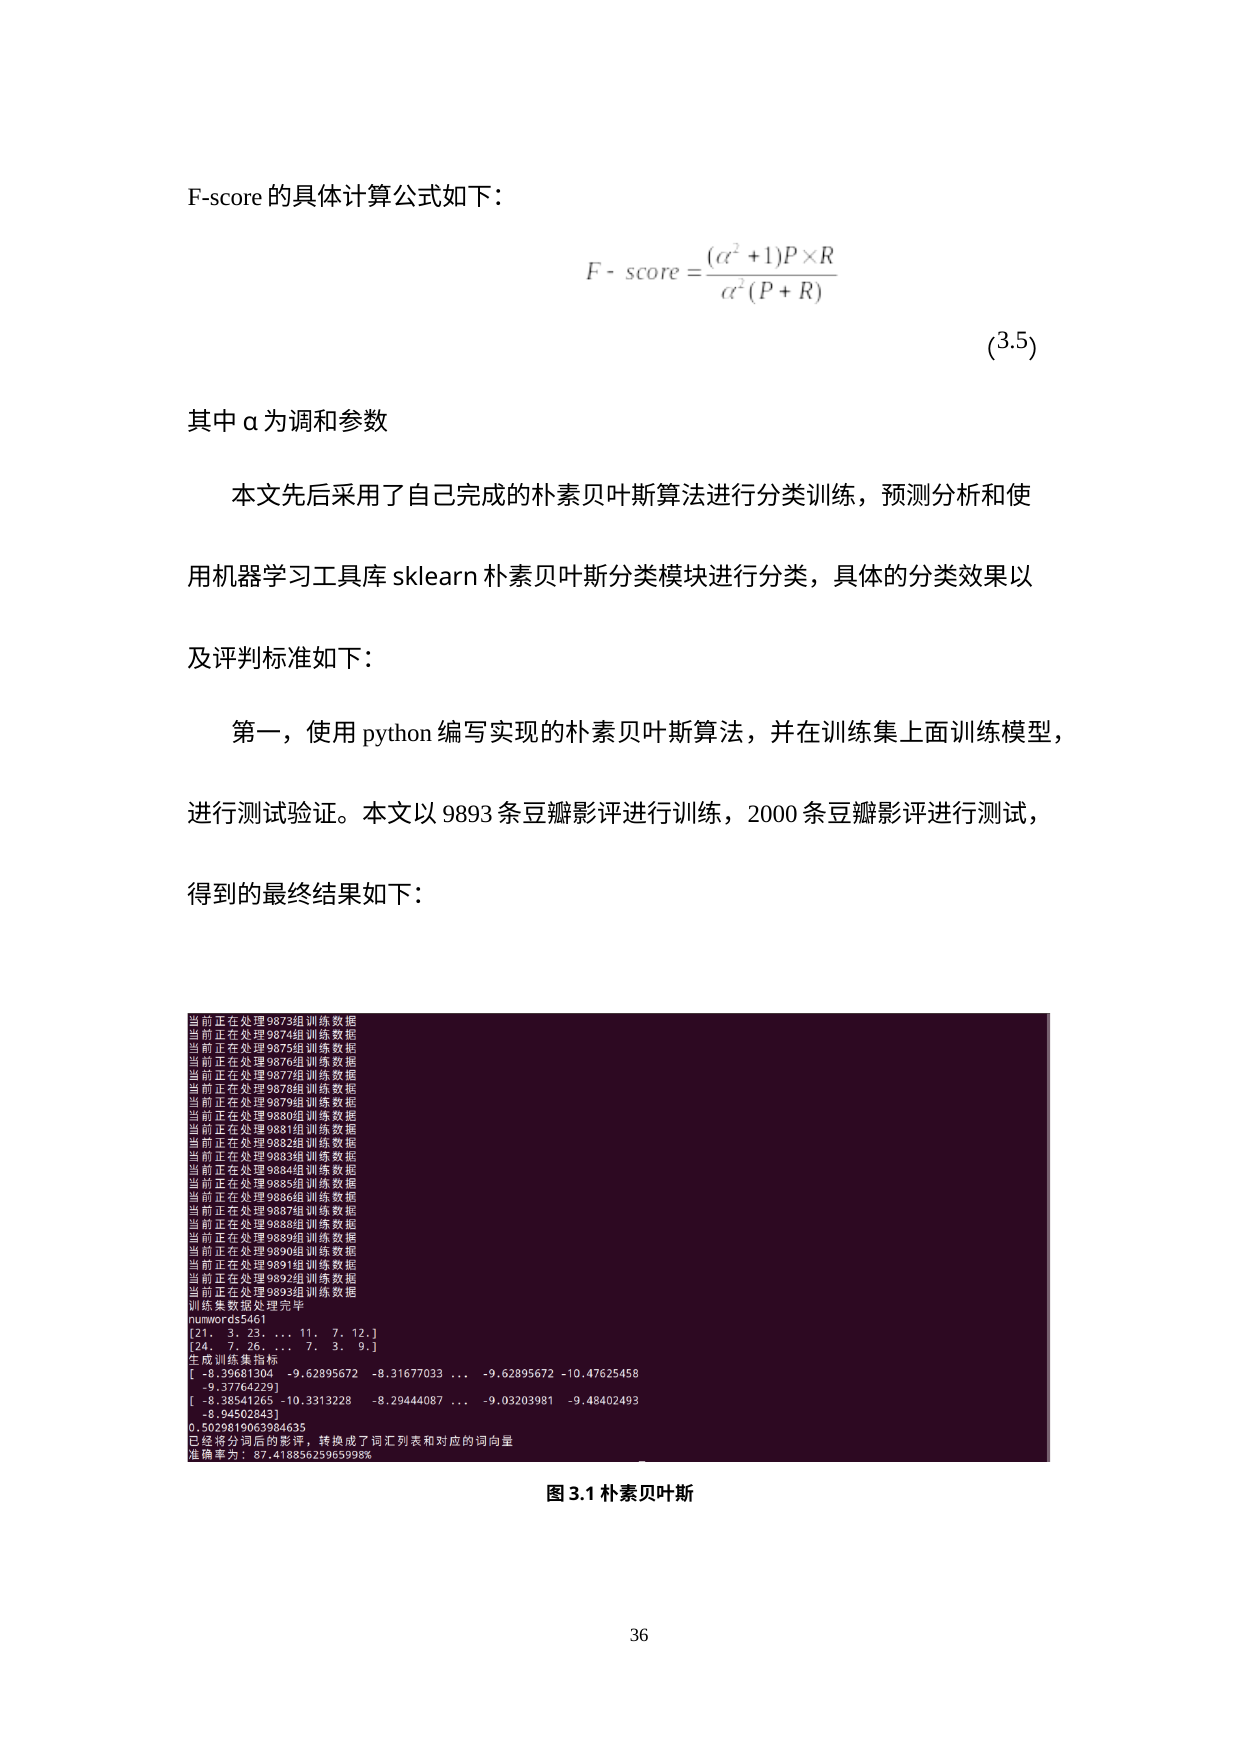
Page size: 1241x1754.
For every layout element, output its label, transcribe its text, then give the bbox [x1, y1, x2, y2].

picture [187, 1013, 1051, 1462]
text 本文先后采用了自己完成的朴素贝叶斯算法进行分类训练，预测分析和使用机器学习工具库sklearn朴素贝叶斯分类模块进行分类，具体的分类效果以及评判标准如下： [187, 461, 1053, 689]
text （3.5） [187, 236, 1053, 366]
list 使用python编写实现的朴素贝叶斯算法，并在训练集上面训练模型，进行测试验证。本文以9893条豆瓣影评进行训练，2000条豆瓣影评进行测试，得到的最终结果如下： [187, 698, 1053, 925]
text 其中α为调和参数 [187, 387, 1053, 452]
text 图3.1 朴素贝叶斯 [187, 1476, 1053, 1508]
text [187, 162, 1053, 227]
